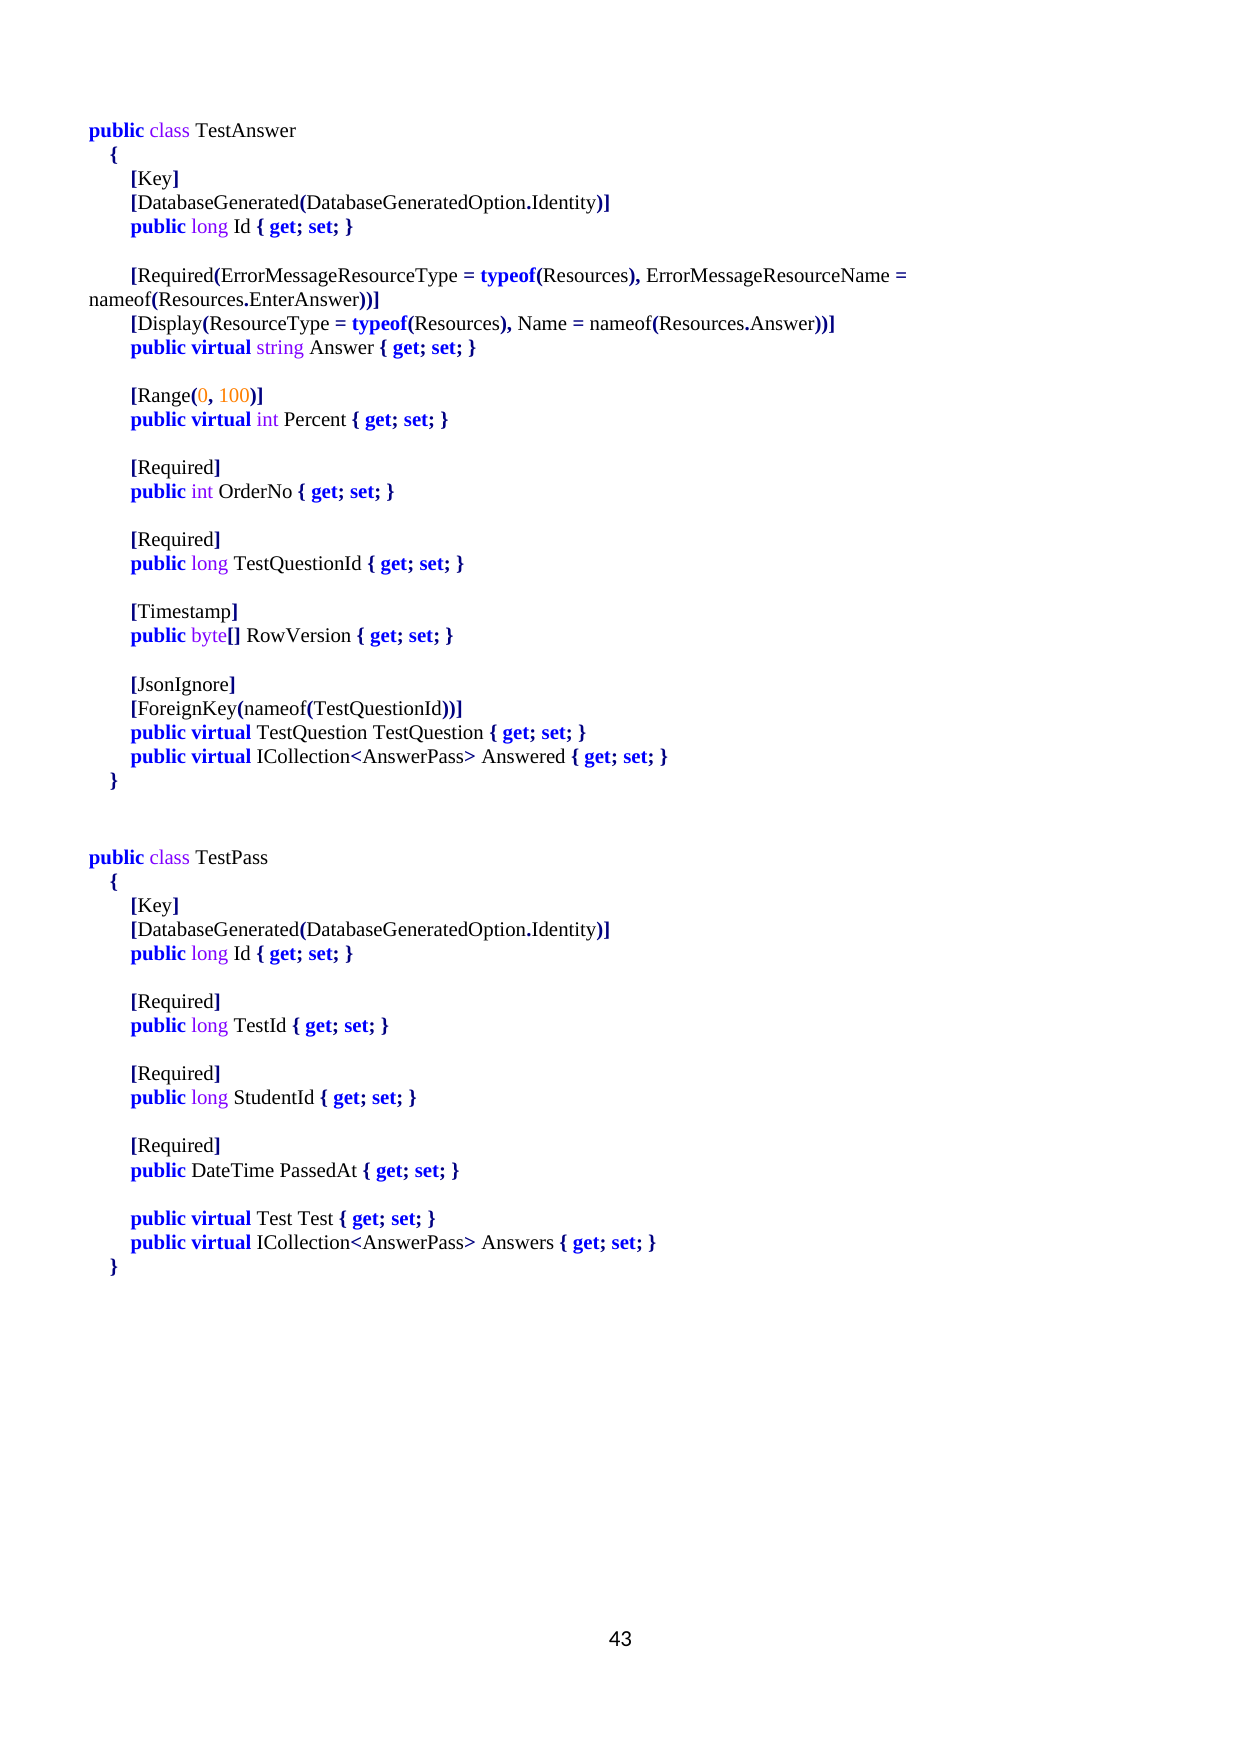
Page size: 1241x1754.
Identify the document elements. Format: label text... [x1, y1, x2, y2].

text public virtual Test Test { get; set; } [89, 1206, 1152, 1230]
text [Required] [89, 527, 1152, 551]
text [Required] [89, 1061, 1152, 1085]
text public virtual int Percent { get; set; } [89, 407, 1152, 431]
text [DatabaseGenerated(DatabaseGeneratedOption.Identity)] [89, 917, 1152, 941]
text [Required(ErrorMessageResourceType = typeof(Resources), ErrorMessageResourceName = nameof(Resources.EnterAnswer))] [89, 262, 1152, 311]
text { [89, 869, 1152, 893]
text public long Id { get; set; } [89, 214, 1152, 238]
text } [89, 1254, 1152, 1278]
text public DateTime PassedAt { get; set; } [89, 1157, 1152, 1182]
text [Required] [89, 455, 1152, 479]
text [JsonIgnore] [89, 672, 1152, 696]
text public class TestPass [89, 845, 1152, 869]
text public long Id { get; set; } [89, 941, 1152, 965]
text { [89, 142, 1152, 166]
text [ForeignKey(nameof(TestQuestionId))] [89, 696, 1152, 720]
text [Key] [89, 166, 1152, 190]
text public virtual string Answer { get; set; } [89, 335, 1152, 359]
text public virtual ICollection<AnswerPass> Answers { get; set; } [89, 1230, 1152, 1254]
text } [89, 768, 1152, 792]
text public virtual TestQuestion TestQuestion { get; set; } [89, 720, 1152, 744]
text [Required] [89, 1133, 1152, 1157]
text [Display(ResourceType = typeof(Resources), Name = nameof(Resources.Answer))] [89, 311, 1152, 335]
text public class TestAnswer [89, 118, 1152, 142]
text public long TestQuestionId { get; set; } [89, 551, 1152, 575]
text public long StudentId { get; set; } [89, 1085, 1152, 1109]
text public int OrderNo { get; set; } [89, 479, 1152, 503]
text [DatabaseGenerated(DatabaseGeneratedOption.Identity)] [89, 190, 1152, 214]
text public long TestId { get; set; } [89, 1013, 1152, 1037]
text [Range(0, 100)] [89, 383, 1152, 407]
text [Required] [89, 989, 1152, 1013]
text [Timestamp] [89, 599, 1152, 623]
text public virtual ICollection<AnswerPass> Answered { get; set; } [89, 744, 1152, 768]
text [Key] [89, 893, 1152, 917]
text public byte[] RowVersion { get; set; } [89, 623, 1152, 647]
